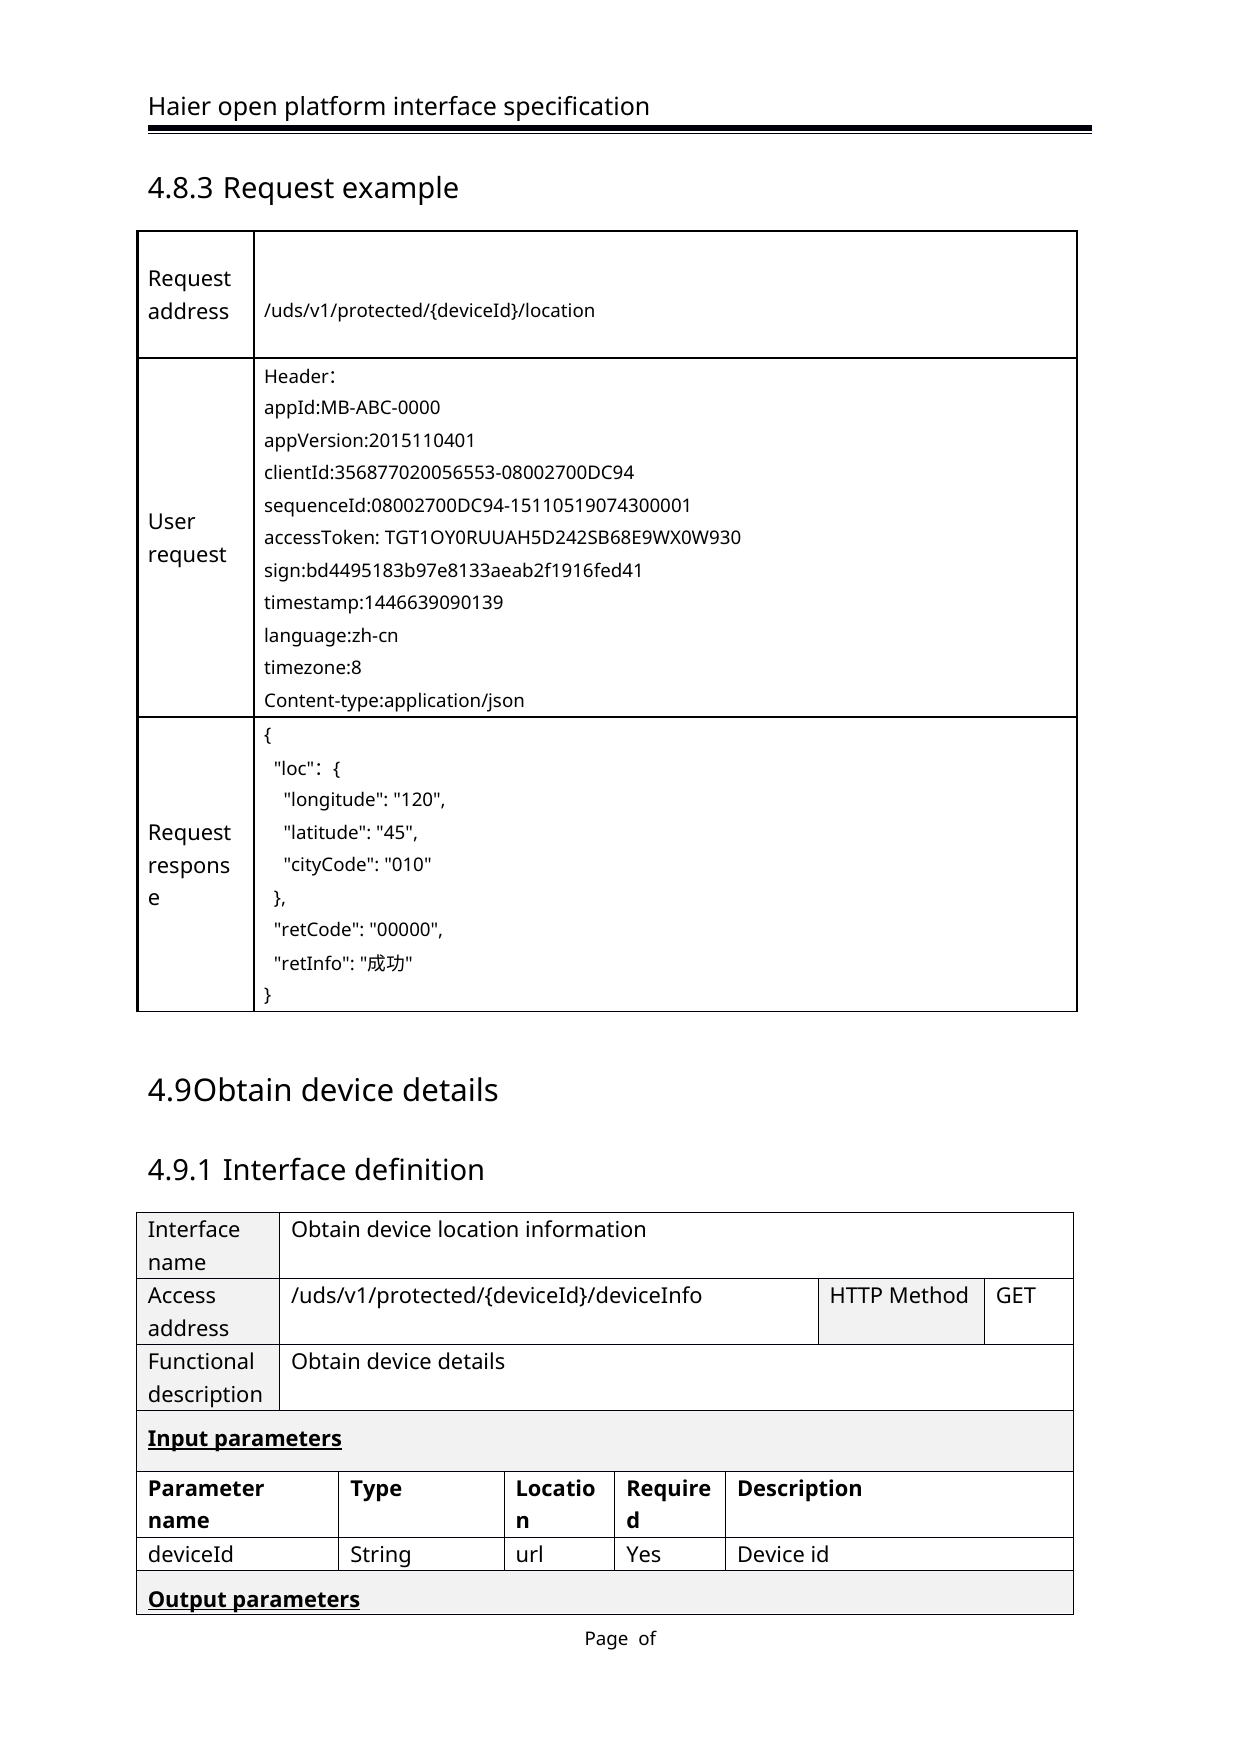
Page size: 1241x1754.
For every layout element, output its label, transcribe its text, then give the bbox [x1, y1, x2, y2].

table_cell Input parameters [137, 1411, 1073, 1471]
table_cell Output parameters [137, 1571, 1073, 1613]
table_cell GET [985, 1279, 1073, 1344]
table_cell HTTP Method [819, 1279, 984, 1344]
table_cell User request [139, 359, 253, 716]
table_header Obtain device location information [280, 1213, 1073, 1278]
table_cell Header： appId:MB-ABC-0000 appVersion:2015110401 clientId:356877020056553-08002700DC94 sequenceId:08002700DC94-15110519074300001 accessToken: TGT1OY0RUUAH5D242SB68E9WX0W930 sign:bd4495183b97e8133aeab2f1916fed41 timestamp:1446639090139 language:zh-cn timezone:8 Content-type:application/json [255, 359, 1076, 716]
table_cell Yes [615, 1538, 725, 1570]
table_cell Functional description [137, 1345, 279, 1410]
table_cell { "loc"：{ "longitude": "120", "latitude": "45", "cityCode": "010" }, "retCode": "00000", "retInfo": "成功" } [255, 718, 1076, 1011]
table_cell String [339, 1538, 504, 1570]
table_cell Device id [726, 1538, 1073, 1570]
table_cell Required [615, 1472, 725, 1537]
table_cell Description [726, 1472, 1073, 1537]
table_cell Access address [137, 1279, 279, 1344]
list Request example [148, 155, 1092, 220]
table_header Request address [139, 232, 253, 357]
table_header Interface name [137, 1213, 279, 1278]
table_cell url [505, 1538, 614, 1570]
list Obtain device details [148, 1057, 1092, 1122]
table_cell deviceId [137, 1538, 338, 1570]
table_cell Type [339, 1472, 504, 1537]
table_cell Location [505, 1472, 614, 1537]
table_cell Request response [139, 718, 253, 1011]
table_header /uds/v1/protected/{deviceId}/location [255, 232, 1076, 357]
table_cell Parameter name [137, 1472, 338, 1537]
table_cell Obtain device details [280, 1345, 1073, 1410]
table_cell /uds/v1/protected/{deviceId}/deviceInfo [280, 1279, 818, 1344]
list Interface definition [148, 1137, 1092, 1202]
